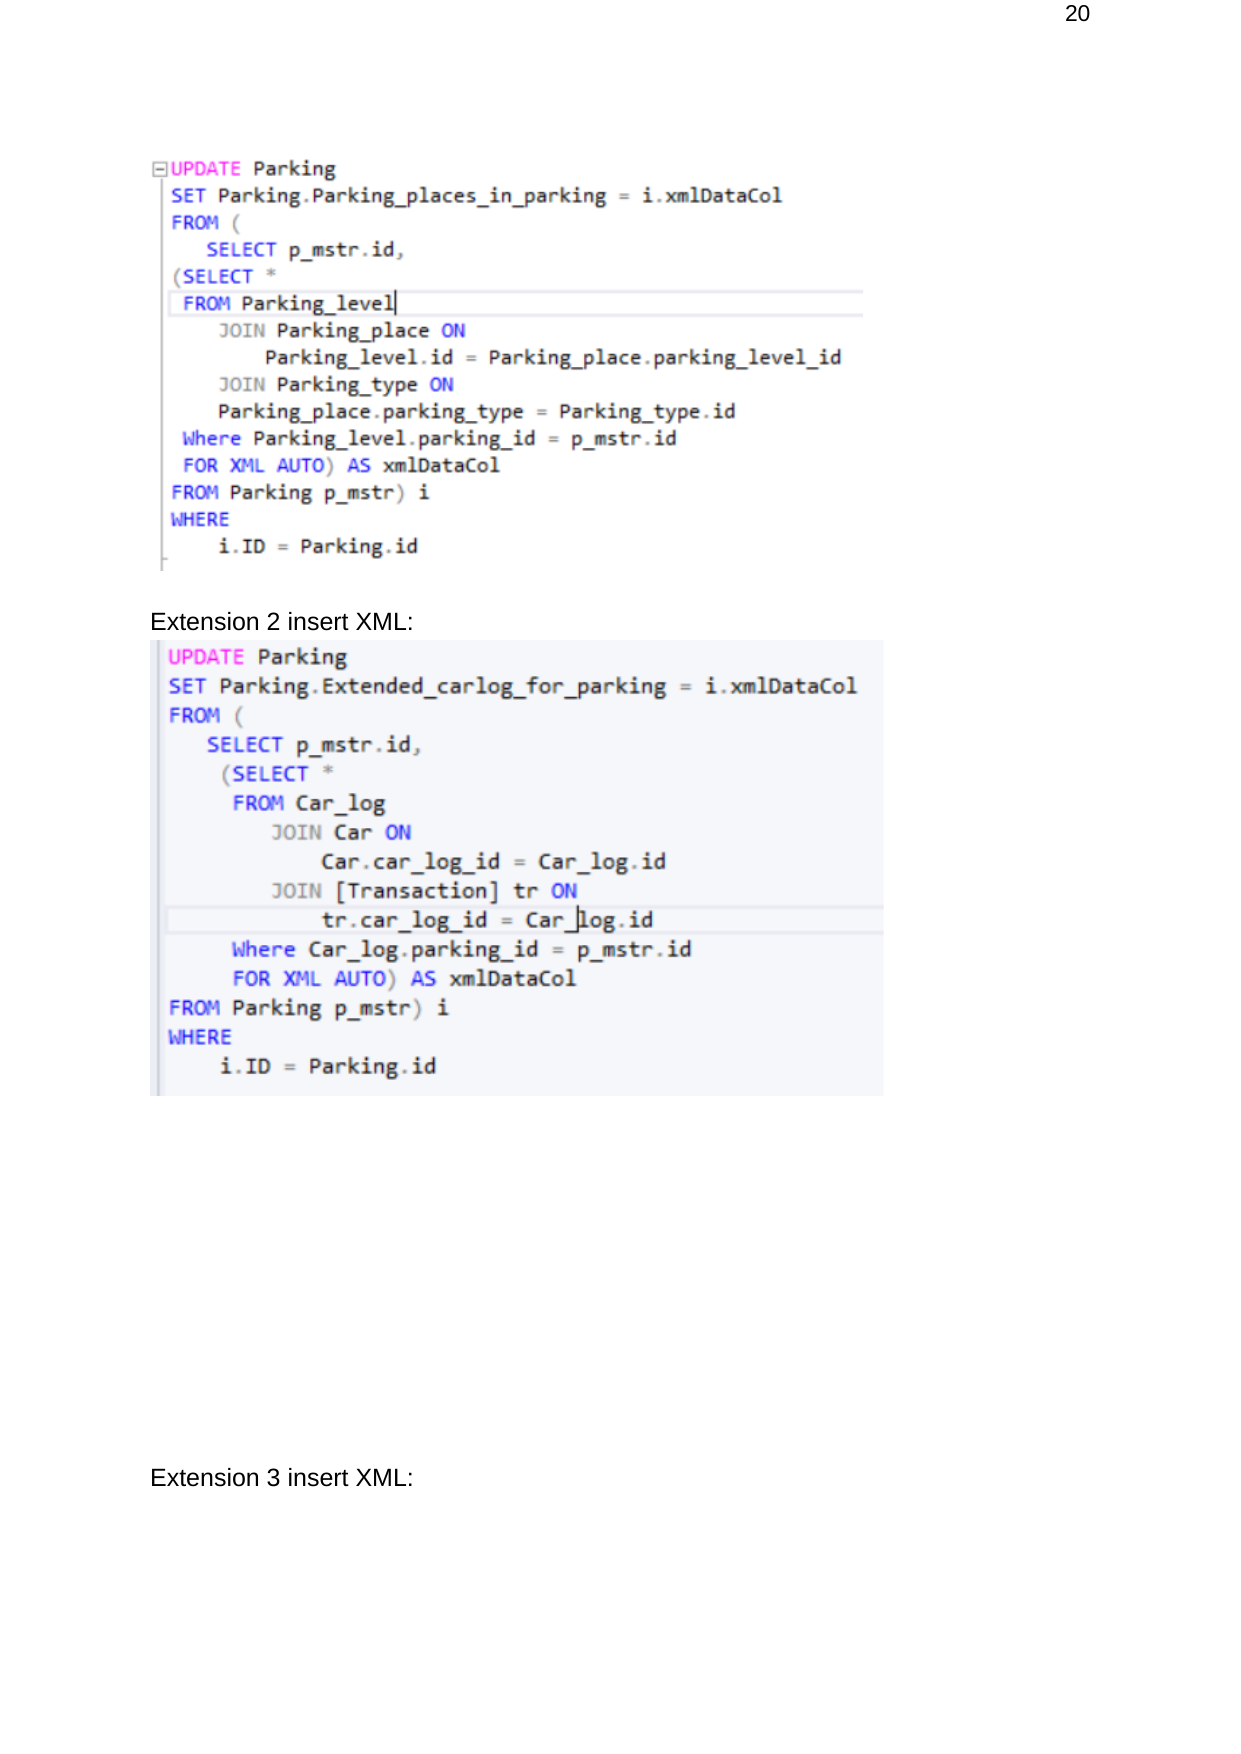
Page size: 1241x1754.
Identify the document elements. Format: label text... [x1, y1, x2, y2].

text Extension 3 insert XML: [150, 1462, 1090, 1491]
picture [150, 150, 864, 571]
text Extension 2 insert XML: [150, 607, 1090, 636]
picture [150, 640, 884, 1096]
